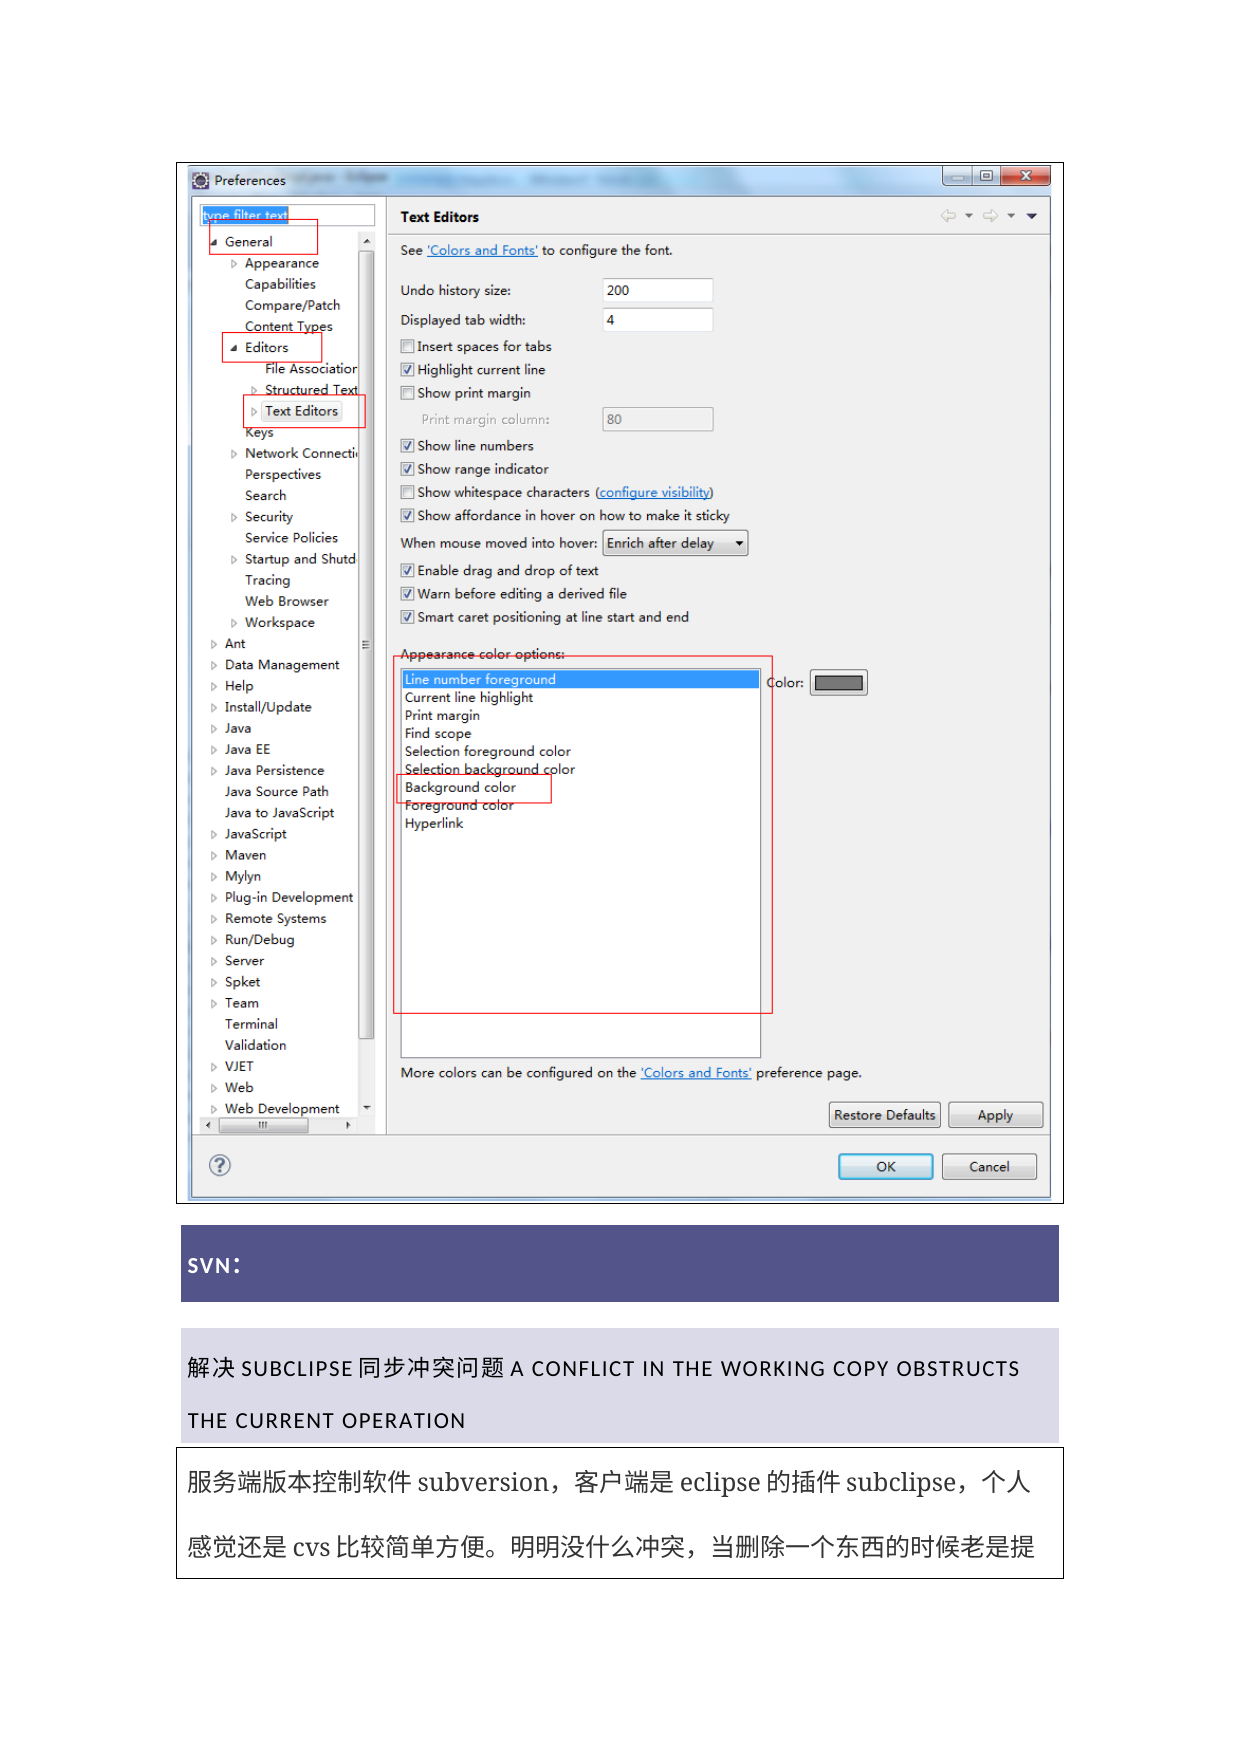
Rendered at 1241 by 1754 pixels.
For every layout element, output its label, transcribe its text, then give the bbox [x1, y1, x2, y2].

table_header [177, 163, 1063, 1203]
subtitle 解决subclipse同步冲突问题A conflict in the working copy obstructs the current operation [188, 1334, 1053, 1437]
picture [187, 165, 1052, 1201]
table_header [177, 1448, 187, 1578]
subtitle Svn： [188, 1231, 1053, 1296]
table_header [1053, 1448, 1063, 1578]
